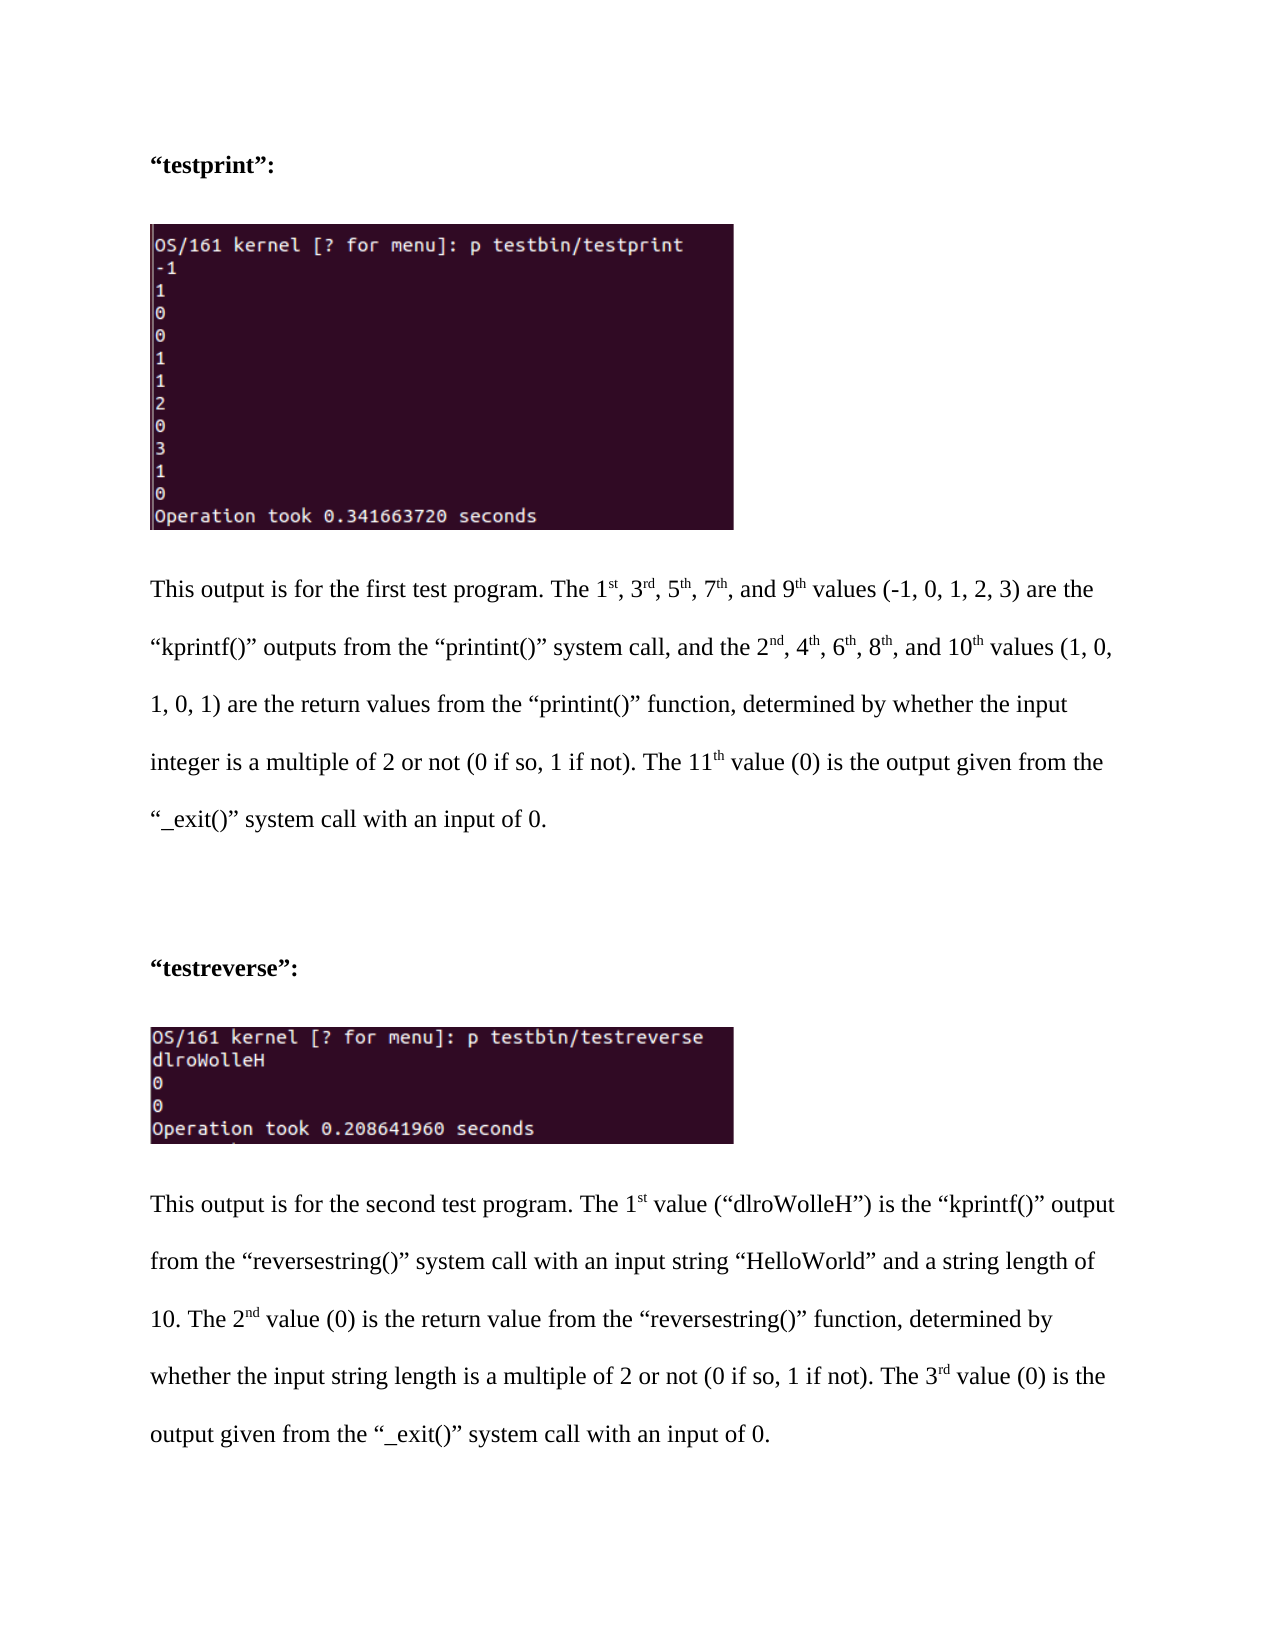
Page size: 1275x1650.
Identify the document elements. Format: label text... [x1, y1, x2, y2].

text “testreverse”: [150, 953, 1125, 982]
text This output is for the second test program. The 1st value (“dlroWolleH”) is the “kprintf()” output from the “reversestring()” system call with an input string “HelloWorld” and a string length of 10. The 2nd value (0) is the return value from the “reversestring()” function, determined by whether the input string length is a multiple of 2 or not (0 if so, 1 if not). The 3rd value (0) is the output given from the “_exit()” system call with an input of 0. [150, 1189, 1125, 1447]
picture [150, 1027, 734, 1144]
picture [150, 224, 734, 530]
text “testprint”: [150, 150, 1125, 179]
text This output is for the first test program. The 1st, 3rd, 5th, 7th, and 9th values (-1, 0, 1, 2, 3) are the “kprintf()” outputs from the “printint()” system call, and the 2nd, 4th, 6th, 8th, and 10th values (1, 0, 1, 0, 1) are the return values from the “printint()” function, determined by whether the input integer is a multiple of 2 or not (0 if so, 1 if not). The 11th value (0) is the output given from the “_exit()” system call with an input of 0. [150, 574, 1125, 833]
